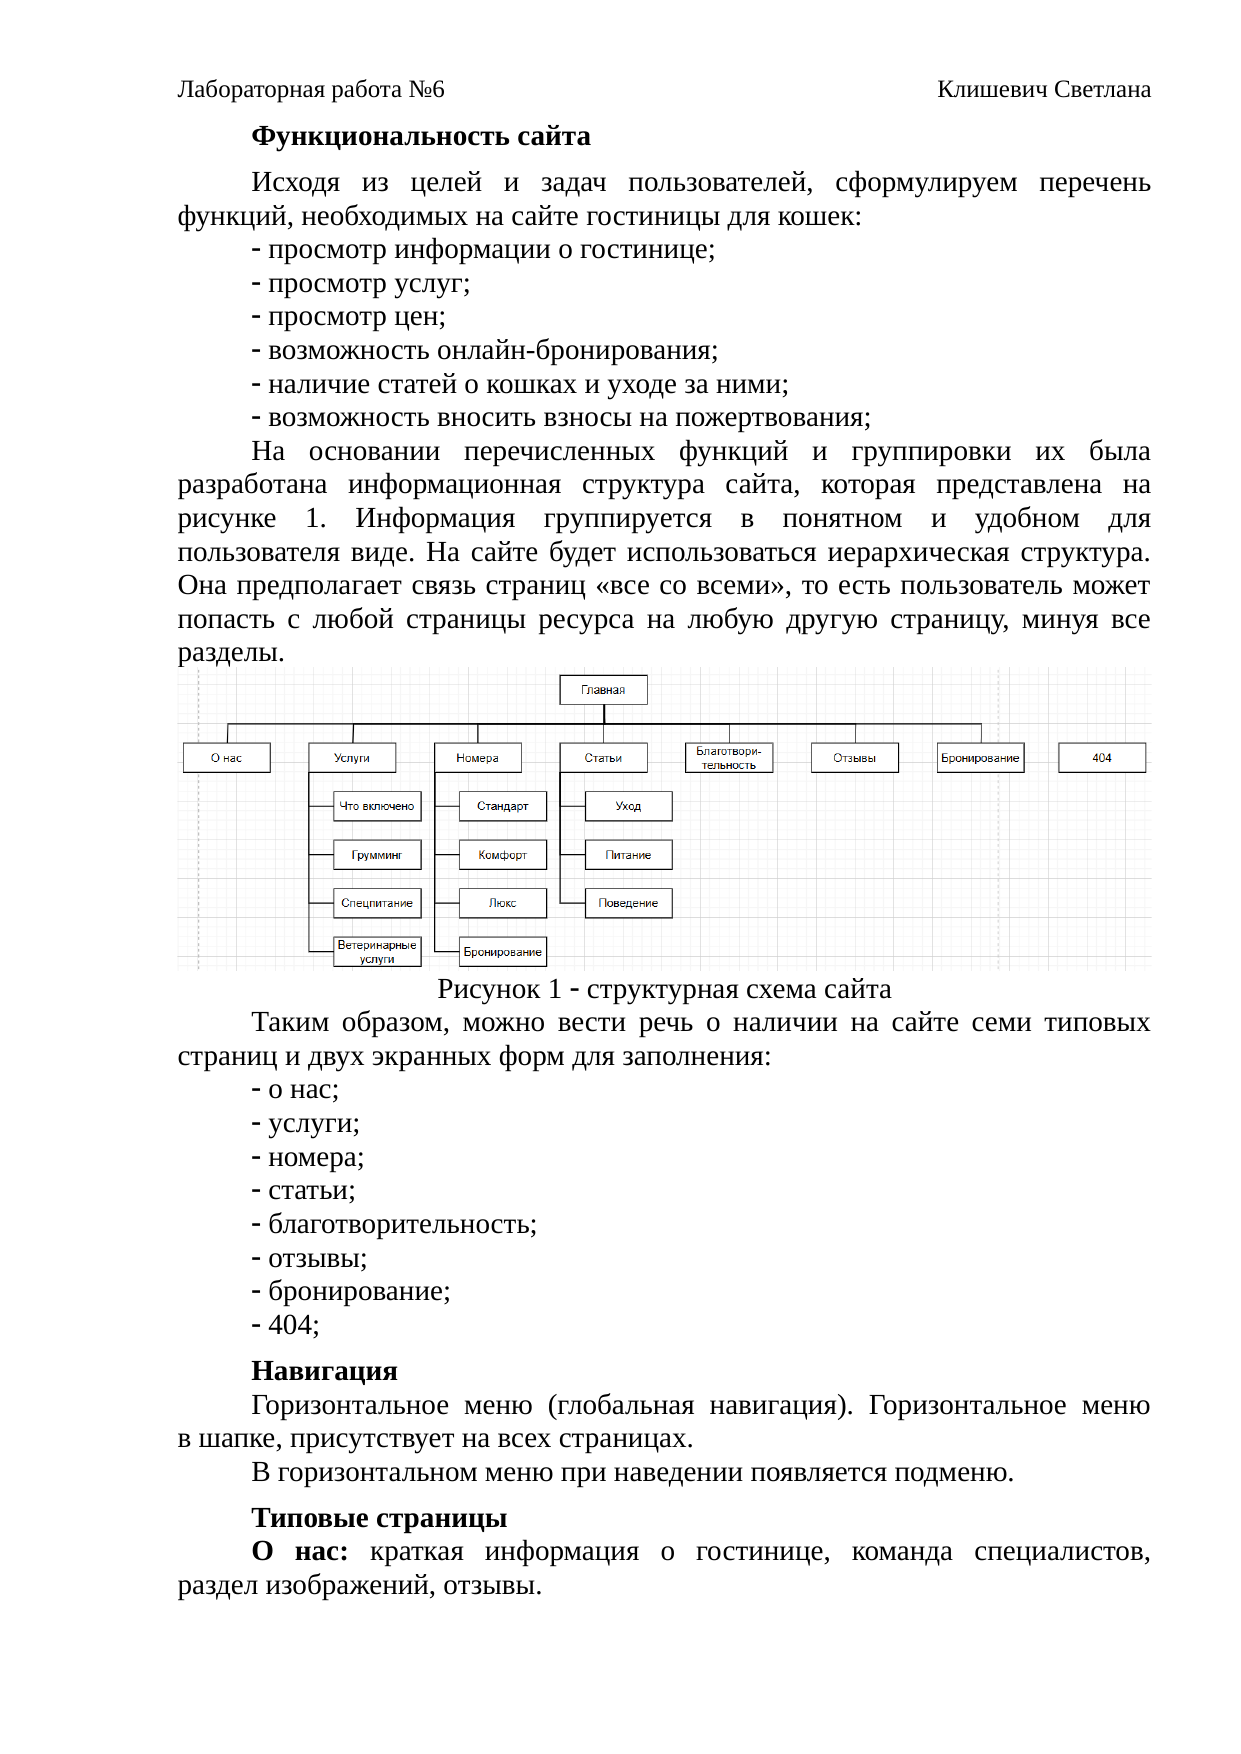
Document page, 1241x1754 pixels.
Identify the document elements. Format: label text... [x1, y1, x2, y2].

text 404; [177, 1307, 1152, 1341]
text Навигация [177, 1353, 1152, 1387]
text возможность вносить взносы на пожертвования; [177, 399, 1152, 433]
text отзывы; [177, 1240, 1152, 1273]
text Рисунок 1 структурная схема сайта [177, 971, 1152, 1004]
text услуги; [177, 1105, 1152, 1139]
text просмотр информации о гостинице; [177, 231, 1152, 265]
text благотворительность; [177, 1206, 1152, 1240]
text В горизонтальном меню при наведении появляется подменю. [177, 1454, 1152, 1487]
text Исходя из целей и задач пользователей, сформулируем перечень функций, необходимых на сайте гостиницы для кошек: [177, 164, 1152, 231]
text На основании перечисленных функций и группировки их была разработана информационная структура сайта, которая представлена на рисунке 1. Информация группируется в понятном и удобном для пользователя виде. На сайте будет использоваться иерархическая структура. Она предполагает связь страниц «все со всеми», то есть пользователь может попасть с любой страницы ресурса на любую другую страницу, минуя все разделы. [177, 433, 1152, 667]
text О нас: краткая информация о гостинице, команда специалистов, раздел изображений, отзывы. [177, 1533, 1152, 1601]
text Горизонтальное меню (глобальная навигация). Горизонтальное меню в шапке, присутствует на всех страницах. [177, 1387, 1152, 1454]
text возможность онлайн-бронирования; [177, 332, 1152, 366]
text просмотр цен; [177, 298, 1152, 332]
text Функциональность сайта [177, 118, 1152, 152]
text просмотр услуг; [177, 265, 1152, 298]
text наличие статей о кошках и уходе за ними; [177, 366, 1152, 399]
picture [177, 667, 1152, 971]
text о нас; [177, 1072, 1152, 1105]
text номера; [177, 1139, 1152, 1172]
text Типовые страницы [177, 1500, 1152, 1533]
text бронирование; [177, 1273, 1152, 1307]
text статьи; [177, 1172, 1152, 1206]
text Таким образом, можно вести речь о наличии на сайте семи типовых страниц и двух экранных форм для заполнения: [177, 1004, 1152, 1072]
